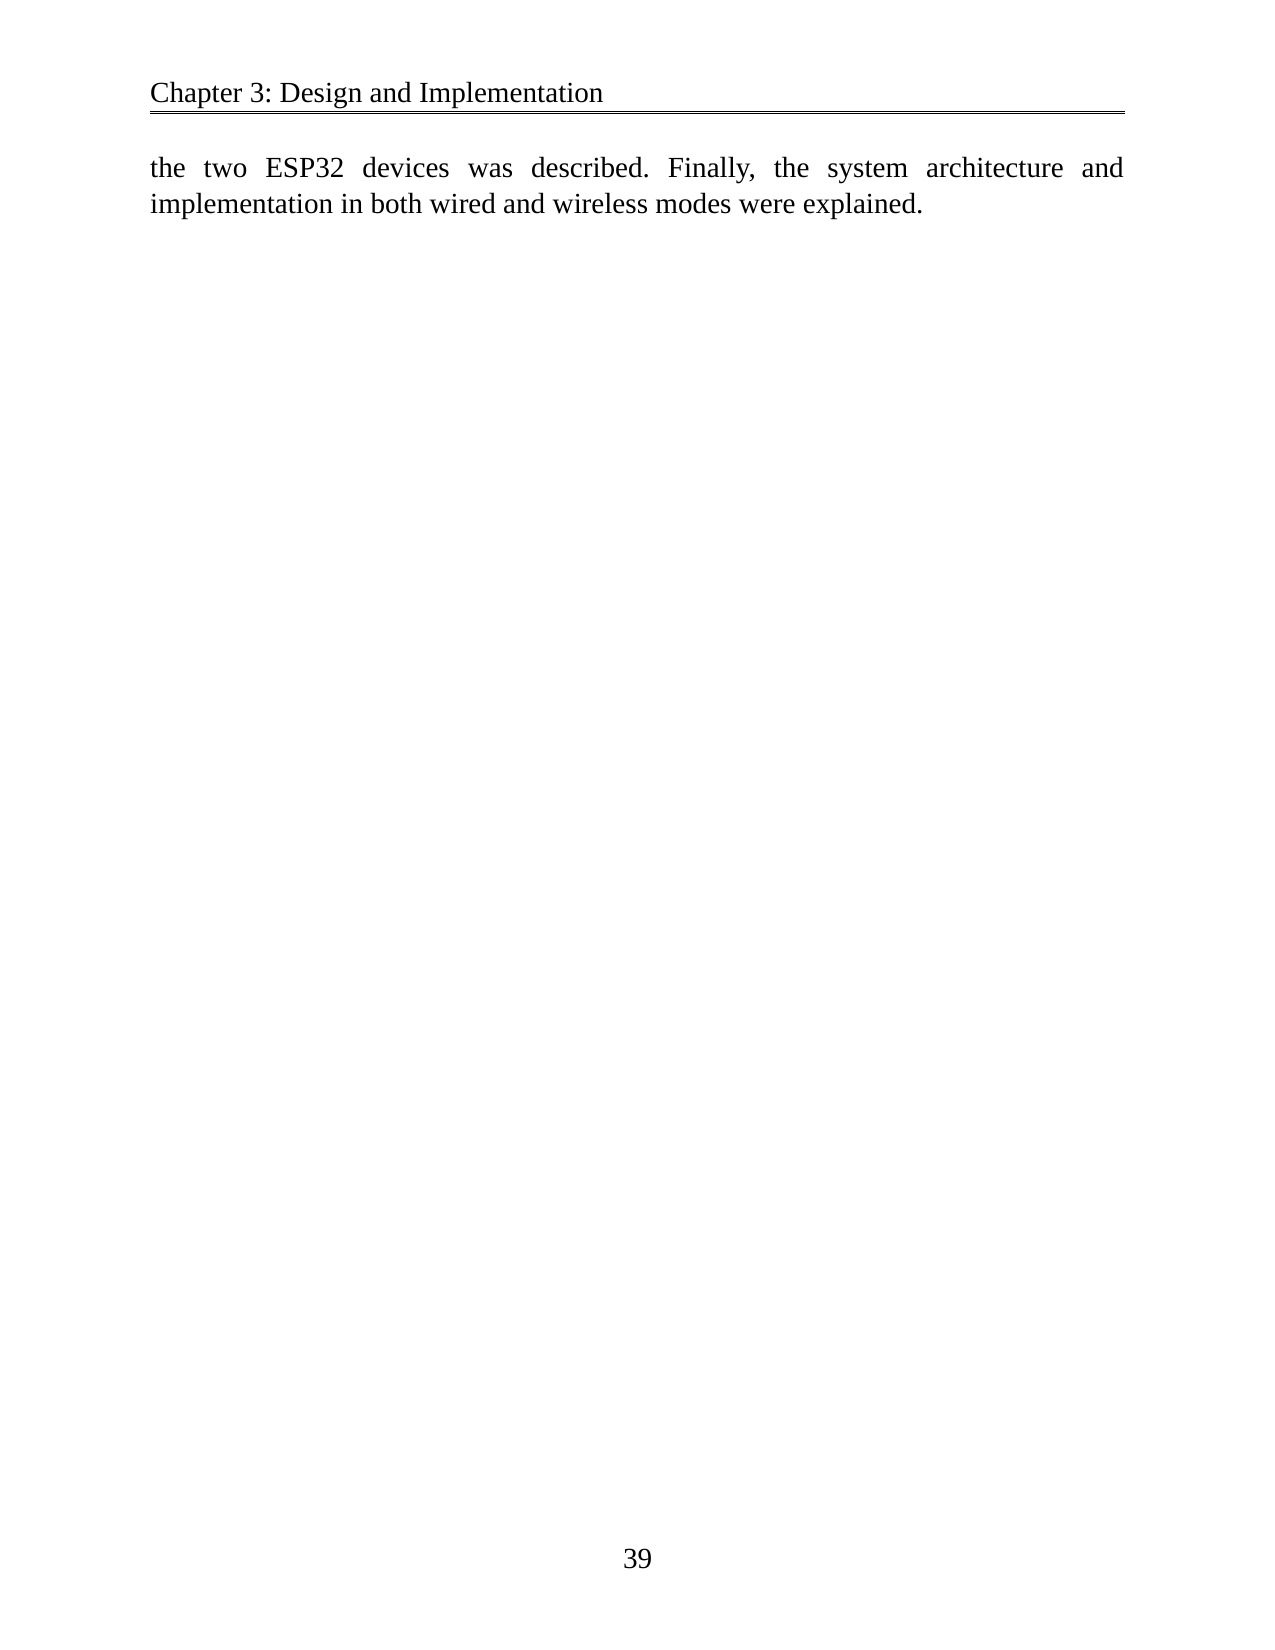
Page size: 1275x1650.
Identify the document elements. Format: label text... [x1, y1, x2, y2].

text the two ESP32 devices was described. Finally, the system architecture and implementation in both wired and wireless modes were explained. [150, 150, 1125, 220]
